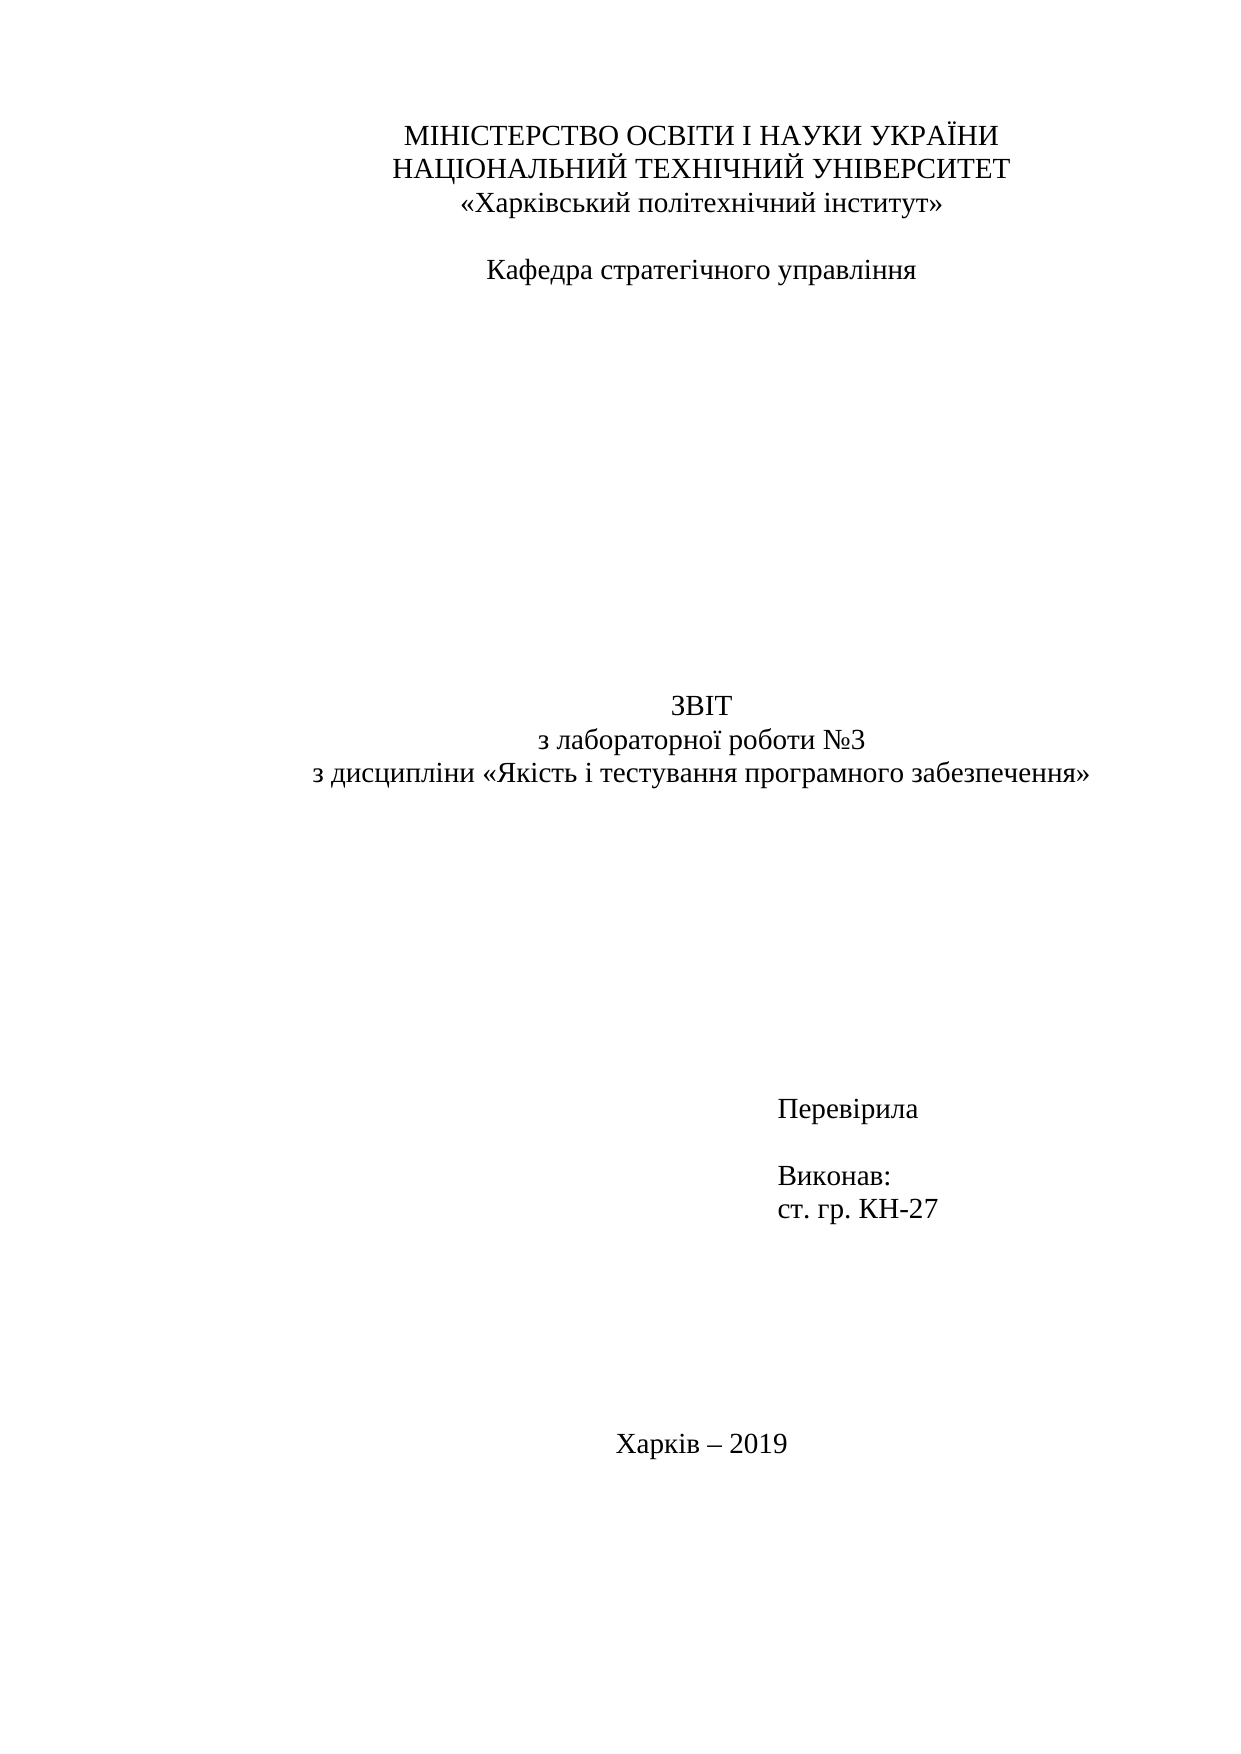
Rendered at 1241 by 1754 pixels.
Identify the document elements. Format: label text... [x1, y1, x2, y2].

text НАЦІОНАЛЬНИЙ ТЕХНІЧНИЙ УНІВЕРСИТЕТ [177, 152, 1152, 185]
text Перевірила [177, 1091, 1152, 1124]
text Харків – 2019 [177, 1426, 1152, 1460]
text ЗВІТ [177, 688, 1152, 722]
text з лабораторної роботи №3 [177, 722, 1152, 755]
text Кафедра стратегічного управління [177, 252, 1152, 286]
text «Харківський політехнічний інститут» [177, 185, 1152, 219]
text МІНІСТЕРСТВО ОСВІТИ І НАУКИ УКРАЇНИ [177, 118, 1152, 152]
text Виконав: [177, 1158, 1152, 1191]
text з дисципліни «Якість і тестування програмного забезпечення» [177, 755, 1152, 789]
text ст. гр. КН-27 [177, 1191, 1152, 1225]
